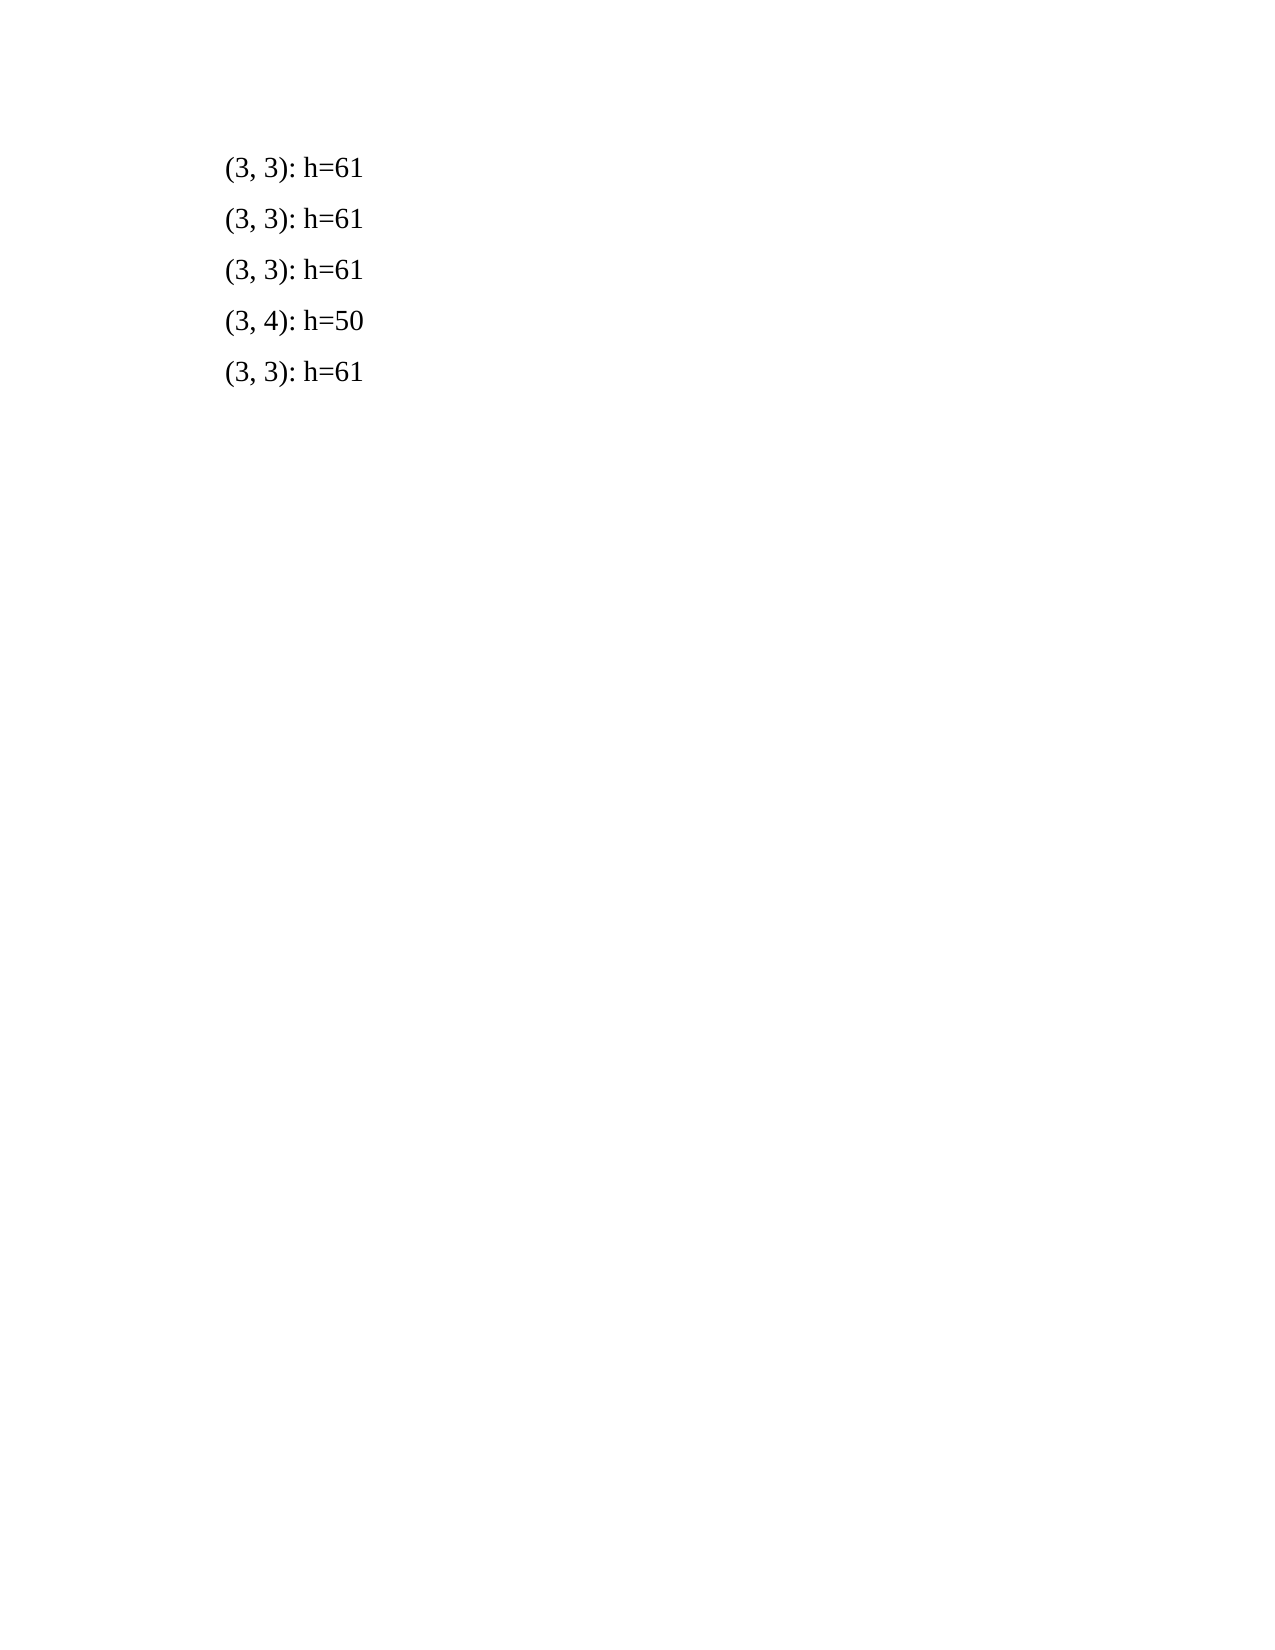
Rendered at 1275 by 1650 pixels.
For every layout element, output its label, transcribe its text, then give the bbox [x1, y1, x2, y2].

text (3, 3): h=61 [225, 201, 1125, 234]
text (3, 3): h=61 [225, 354, 1125, 388]
text (3, 3): h=61 [225, 252, 1125, 286]
text (3, 4): h=50 [225, 303, 1125, 337]
text (3, 3): h=61 [225, 150, 1125, 183]
